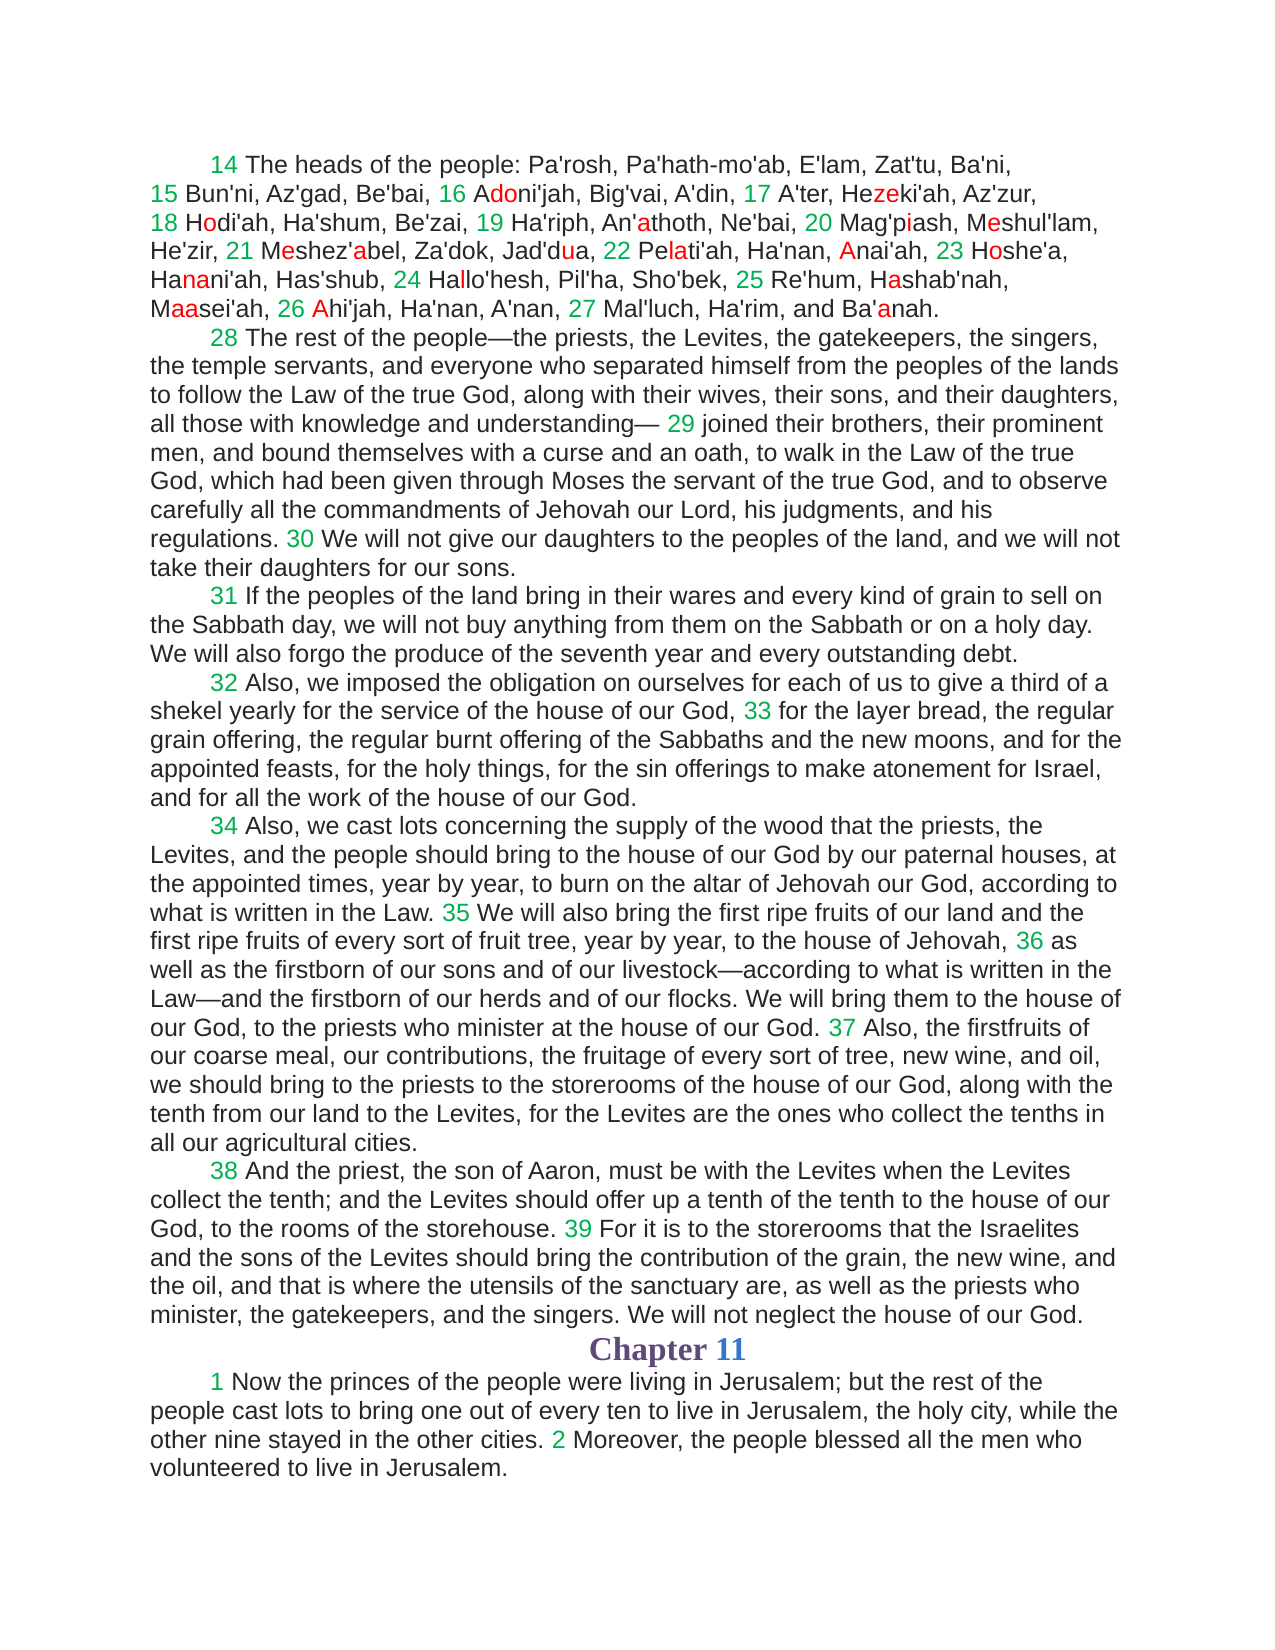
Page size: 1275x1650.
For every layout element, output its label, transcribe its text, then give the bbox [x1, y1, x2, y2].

text 1 Now the princes of the people were living in Jerusalem; but the rest of the people cast lots to bring one out of every ten to live in Jerusalem, the holy city, while the other nine stayed in the other cities. 2 Moreover, the people blessed all the men who volunteered to live in Jerusalem. [150, 1367, 1125, 1482]
text Chapter 11 [150, 1329, 1125, 1367]
text 28 The rest of the people—the priests, the Levites, the gatekeepers, the singers, the temple servants, and everyone who separated himself from the peoples of the lands to follow the Law of the true God, along with their wives, their sons, and their daughters, all those with knowledge and understanding— 29 joined their brothers, their prominent men, and bound themselves with a curse and an oath, to walk in the Law of the true God, which had been given through Moses the servant of the true God, and to observe carefully all the commandments of Jehovah our Lord, his judgments, and his regulations. 30 We will not give our daughters to the peoples of the land, and we will not take their daughters for our sons. [150, 322, 1125, 581]
text 34 Also, we cast lots concerning the supply of the wood that the priests, the Levites, and the people should bring to the house of our God by our paternal houses, at the appointed times, year by year, to burn on the altar of Jehovah our God, according to what is written in the Law. 35 We will also bring the first ripe fruits of our land and the first ripe fruits of every sort of fruit tree, year by year, to the house of Jehovah, 36 as well as the firstborn of our sons and of our livestock—according to what is written in the Law—and the firstborn of our herds and of our flocks. We will bring them to the house of our God, to the priests who minister at the house of our God. 37 Also, the firstfruits of our coarse meal, our contributions, the fruitage of every sort of tree, new wine, and oil, we should bring to the priests to the storerooms of the house of our God, along with the tenth from our land to the Levites, for the Levites are the ones who collect the tenths in all our agricultural cities. [150, 811, 1125, 1156]
text 38 And the priest, the son of Aaron, must be with the Levites when the Levites collect the tenth; and the Levites should offer up a tenth of the tenth to the house of our God, to the rooms of the storehouse. 39 For it is to the storerooms that the Israelites and the sons of the Levites should bring the contribution of the grain, the new wine, and the oil, and that is where the utensils of the sanctuary are, as well as the priests who minister, the gatekeepers, and the singers. We will not neglect the house of our God. [150, 1156, 1125, 1329]
text 32 Also, we imposed the obligation on ourselves for each of us to give a third of a shekel yearly for the service of the house of our God, 33 for the layer bread, the regular grain offering, the regular burnt offering of the Sabbaths and the new moons, and for the appointed feasts, for the holy things, for the sin offerings to make atonement for Israel, and for all the work of the house of our God. [150, 667, 1125, 811]
text 14 The heads of the people: Paʹrosh, Paʹhath-moʹab, Eʹlam, Zatʹtu, Baʹni, 15 Bunʹni, Azʹgad, Beʹbai, 16 Adoniʹjah, Bigʹvai, Aʹdin, 17 Aʹter, Hezekiʹah, Azʹzur, 18 Hodiʹah, Haʹshum, Beʹzai, 19 Haʹriph, Anʹathoth, Neʹbai, 20 Magʹpiash, Meshulʹlam, Heʹzir, 21 Meshezʹabel, Zaʹdok, Jadʹdua, 22 Pelatiʹah, Haʹnan, Anaiʹah, 23 Hosheʹa, Hananiʹah, Hasʹshub, 24 Halloʹhesh, Pilʹha, Shoʹbek, 25 Reʹhum, Hashabʹnah, Maaseiʹah, 26 Ahiʹjah, Haʹnan, Aʹnan, 27 Malʹluch, Haʹrim, and Baʹanah. [150, 150, 1125, 322]
text 31 If the peoples of the land bring in their wares and every kind of grain to sell on the Sabbath day, we will not buy anything from them on the Sabbath or on a holy day. We will also forgo the produce of the seventh year and every outstanding debt. [150, 581, 1125, 667]
